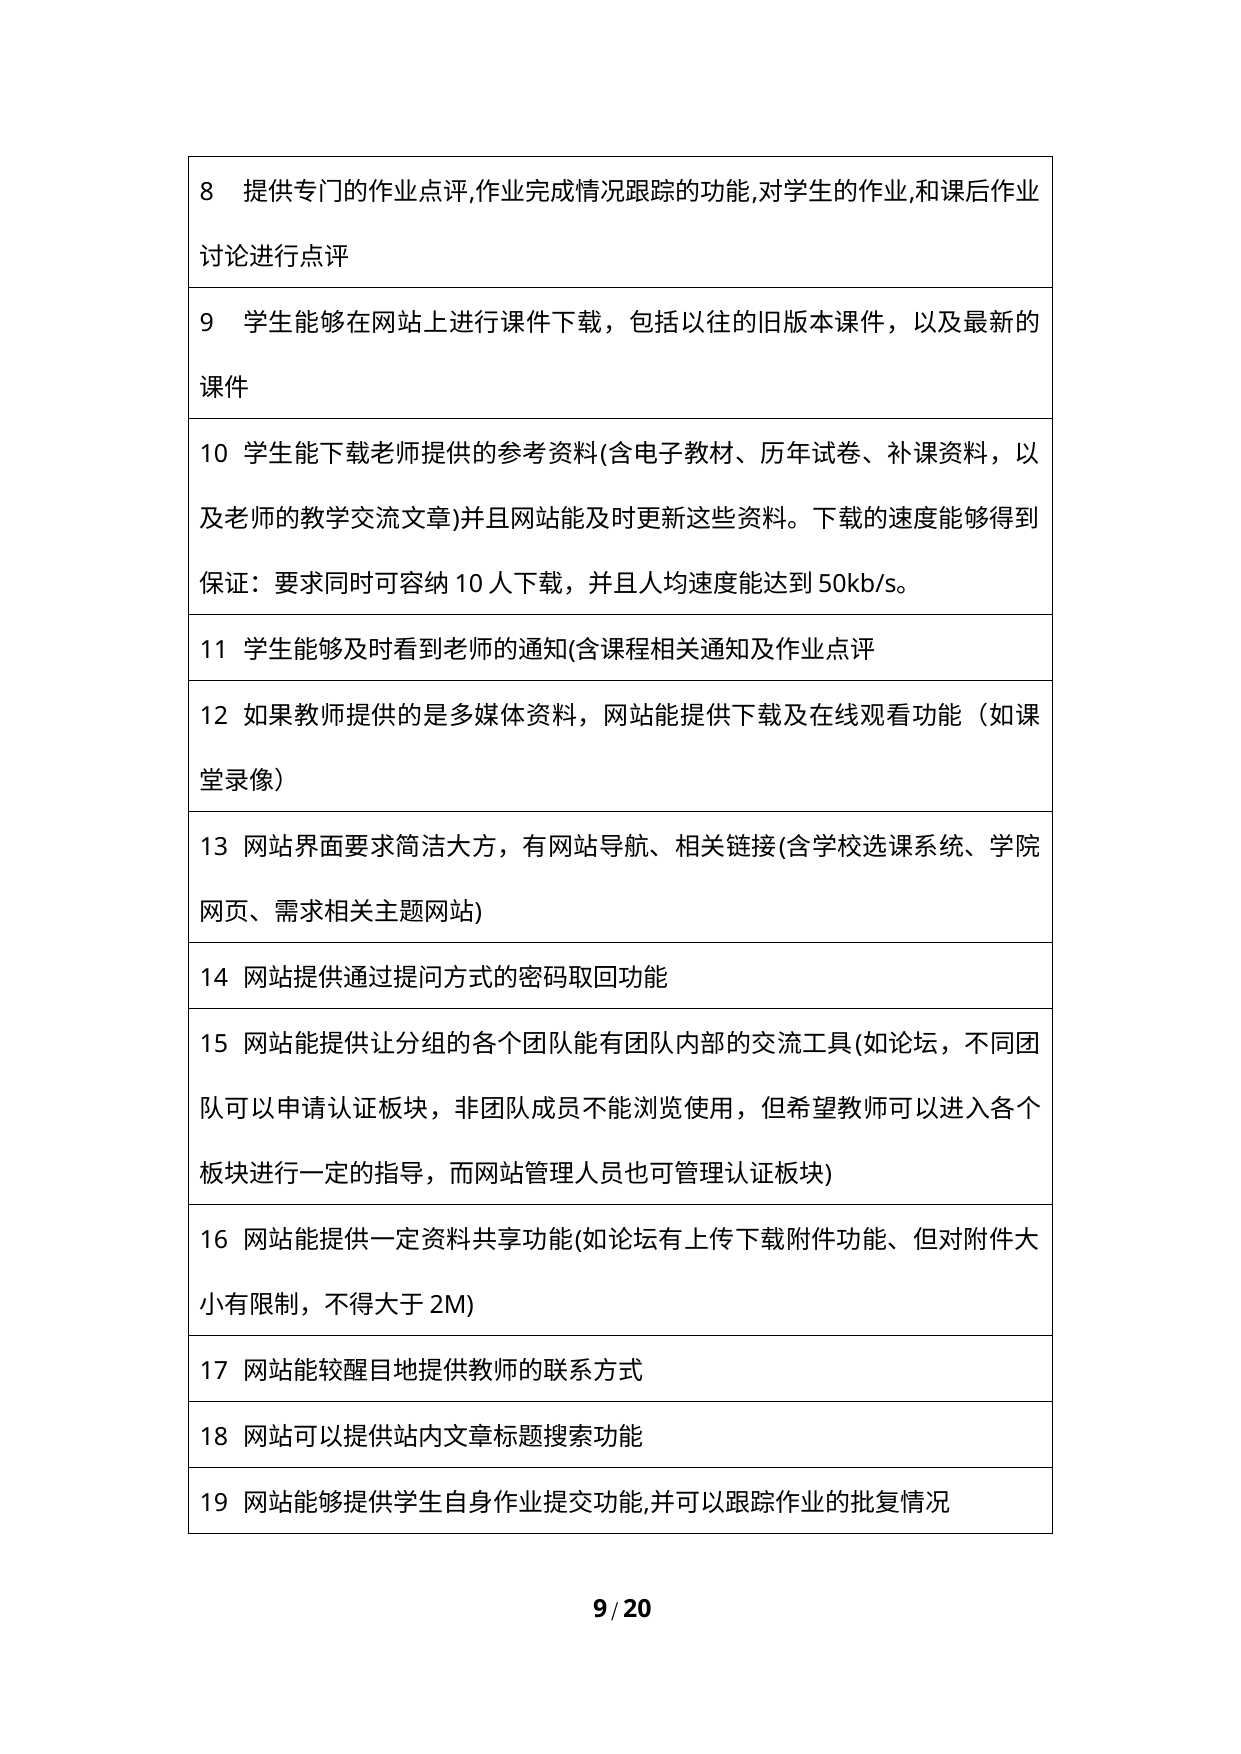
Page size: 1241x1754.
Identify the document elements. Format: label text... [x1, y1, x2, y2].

table_cell 16 网站能提供一定资料共享功能(如论坛有上传下载附件功能、但对附件大小有限制，不得大于2M) [189, 1205, 1052, 1335]
table_cell 11 学生能够及时看到老师的通知(含课程相关通知及作业点评 [189, 615, 1052, 680]
table_cell 13 网站界面要求简洁大方，有网站导航、相关链接(含学校选课系统、学院网页、需求相关主题网站) [189, 812, 1052, 942]
table_cell 8 提供专门的作业点评,作业完成情况跟踪的功能,对学生的作业,和课后作业讨论进行点评 [189, 157, 1052, 287]
table_cell 10 学生能下载老师提供的参考资料(含电子教材、历年试卷、补课资料，以及老师的教学交流文章)并且网站能及时更新这些资料。下载的速度能够得到保证：要求同时可容纳10人下载，并且人均速度能达到50kb/s。 [189, 419, 1052, 614]
table_cell 9 学生能够在网站上进行课件下载，包括以往的旧版本课件，以及最新的课件 [189, 288, 1052, 418]
table_cell 14 网站提供通过提问方式的密码取回功能 [189, 943, 1052, 1008]
table_cell 17 网站能较醒目地提供教师的联系方式 [189, 1336, 1052, 1401]
table_cell 19 网站能够提供学生自身作业提交功能,并可以跟踪作业的批复情况 [189, 1468, 1052, 1533]
table_cell 15 网站能提供让分组的各个团队能有团队内部的交流工具(如论坛，不同团队可以申请认证板块，非团队成员不能浏览使用，但希望教师可以进入各个板块进行一定的指导，而网站管理人员也可管理认证板块) [189, 1009, 1052, 1204]
table_cell 12 如果教师提供的是多媒体资料，网站能提供下载及在线观看功能（如课堂录像） [189, 681, 1052, 811]
table_cell 18 网站可以提供站内文章标题搜索功能 [189, 1402, 1052, 1467]
